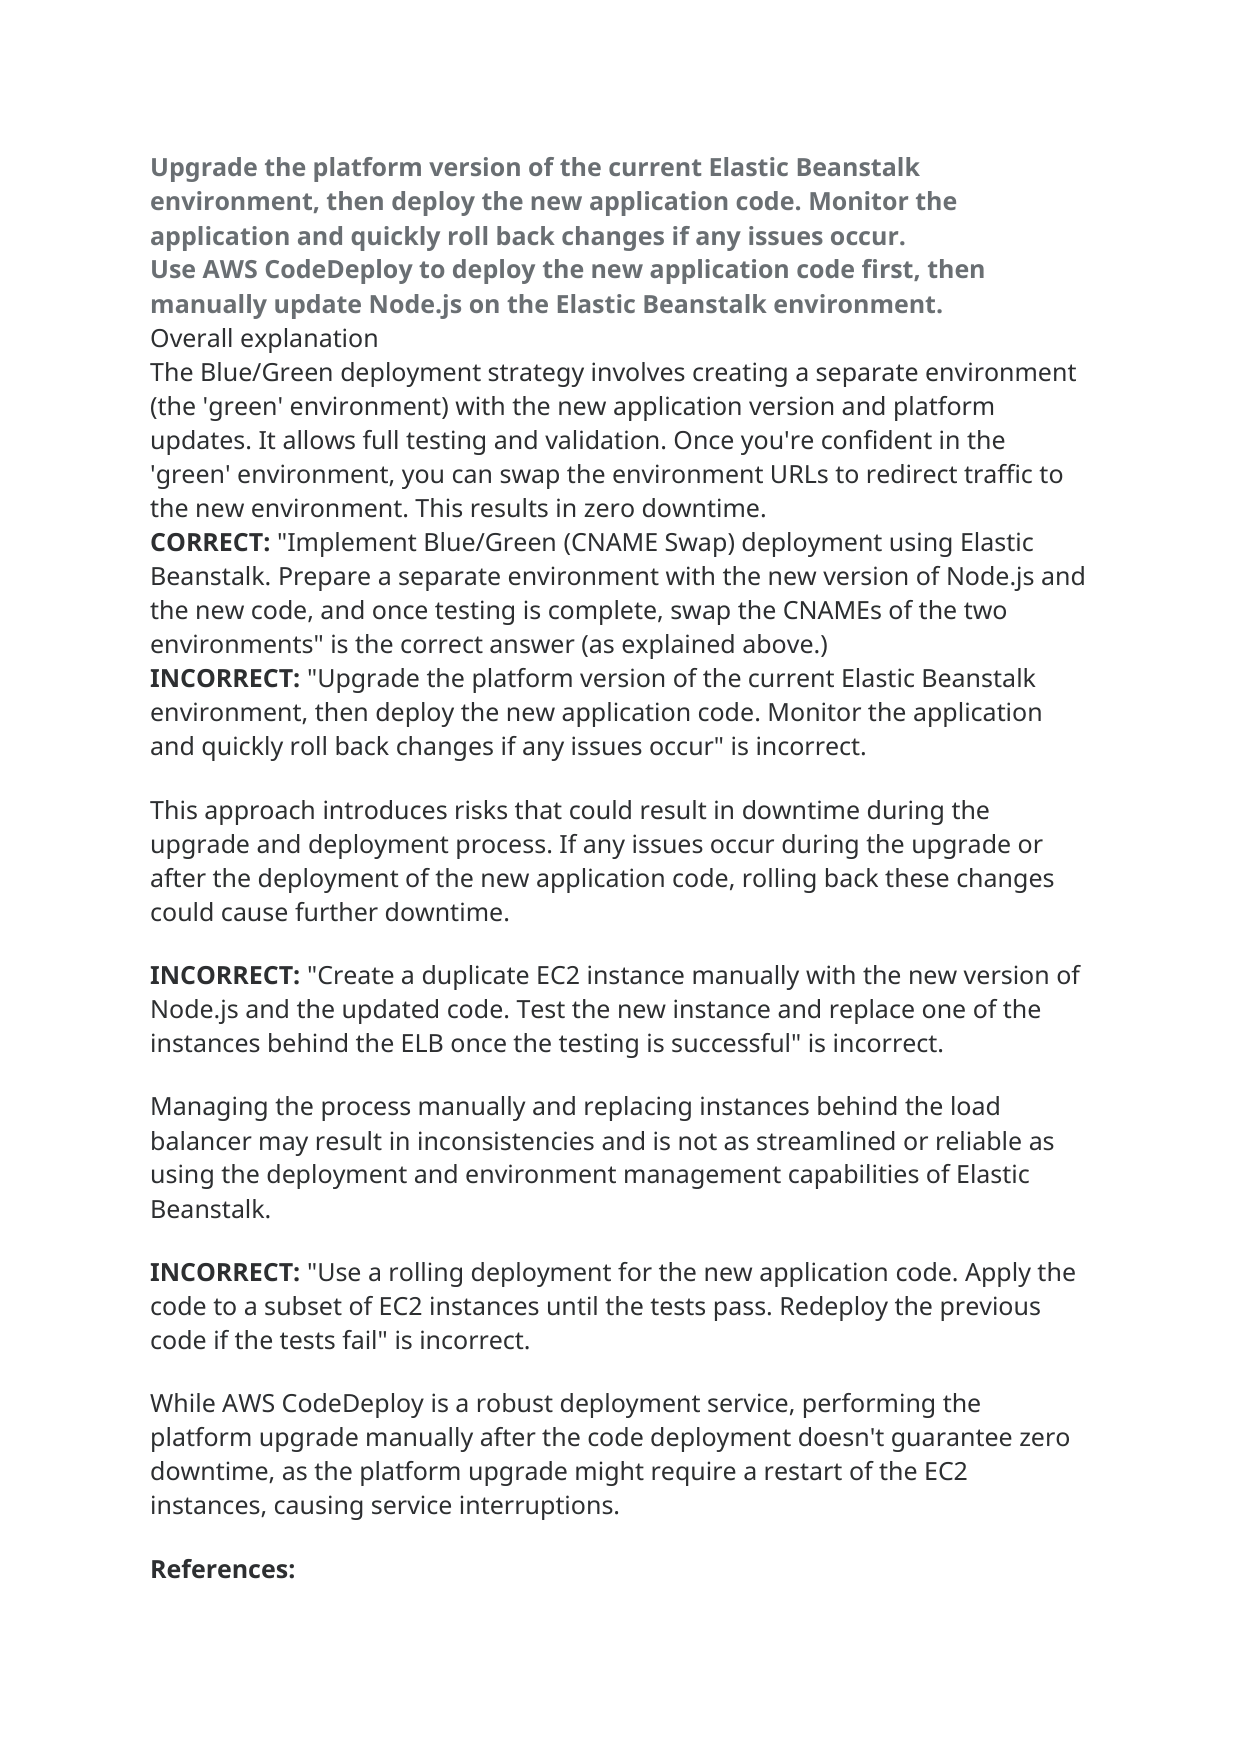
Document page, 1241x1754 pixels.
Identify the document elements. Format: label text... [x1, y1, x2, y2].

text INCORRECT: "Upgrade the platform version of the current Elastic Beanstalk environment, then deploy the new application code. Monitor the application and quickly roll back changes if any issues occur" is incorrect. [150, 661, 1090, 763]
text This approach introduces risks that could result in downtime during the upgrade and deployment process. If any issues occur during the upgrade or after the deployment of the new application code, rolling back these changes could cause further downtime. [150, 792, 1090, 928]
text INCORRECT: "Use a rolling deployment for the new application code. Apply the code to a subset of EC2 instances until the tests pass. Redeploy the previous code if the tests fail" is incorrect. [150, 1254, 1090, 1357]
text While AWS CodeDeploy is a robust deployment service, performing the platform upgrade manually after the code deployment doesn't guarantee zero downtime, as the platform upgrade might require a restart of the EC2 instances, causing service interruptions. [150, 1386, 1090, 1522]
text Upgrade the platform version of the current Elastic Beanstalk environment, then deploy the new application code. Monitor the application and quickly roll back changes if any issues occur. [150, 150, 1090, 252]
text INCORRECT: "Create a duplicate EC2 instance manually with the new version of Node.js and the updated code. Test the new instance and replace one of the instances behind the ELB once the testing is successful" is incorrect. [150, 958, 1090, 1060]
text CORRECT: "Implement Blue/Green (CNAME Swap) deployment using Elastic Beanstalk. Prepare a separate environment with the new version of Node.js and the new code, and once testing is complete, swap the CNAMEs of the two environments" is the correct answer (as explained above.) [150, 525, 1090, 661]
text Overall explanation [150, 320, 1090, 354]
text The Blue/Green deployment strategy involves creating a separate environment (the 'green' environment) with the new application version and platform updates. It allows full testing and validation. Once you're confident in the 'green' environment, you can swap the environment URLs to redirect traffic to the new environment. This results in zero downtime. [150, 354, 1090, 525]
text References: [150, 1551, 1090, 1585]
text Use AWS CodeDeploy to deploy the new application code first, then manually update Node.js on the Elastic Beanstalk environment. [150, 252, 1090, 320]
text Managing the process manually and replacing instances behind the load balancer may result in inconsistencies and is not as streamlined or reliable as using the deployment and environment management capabilities of Elastic Beanstalk. [150, 1089, 1090, 1225]
